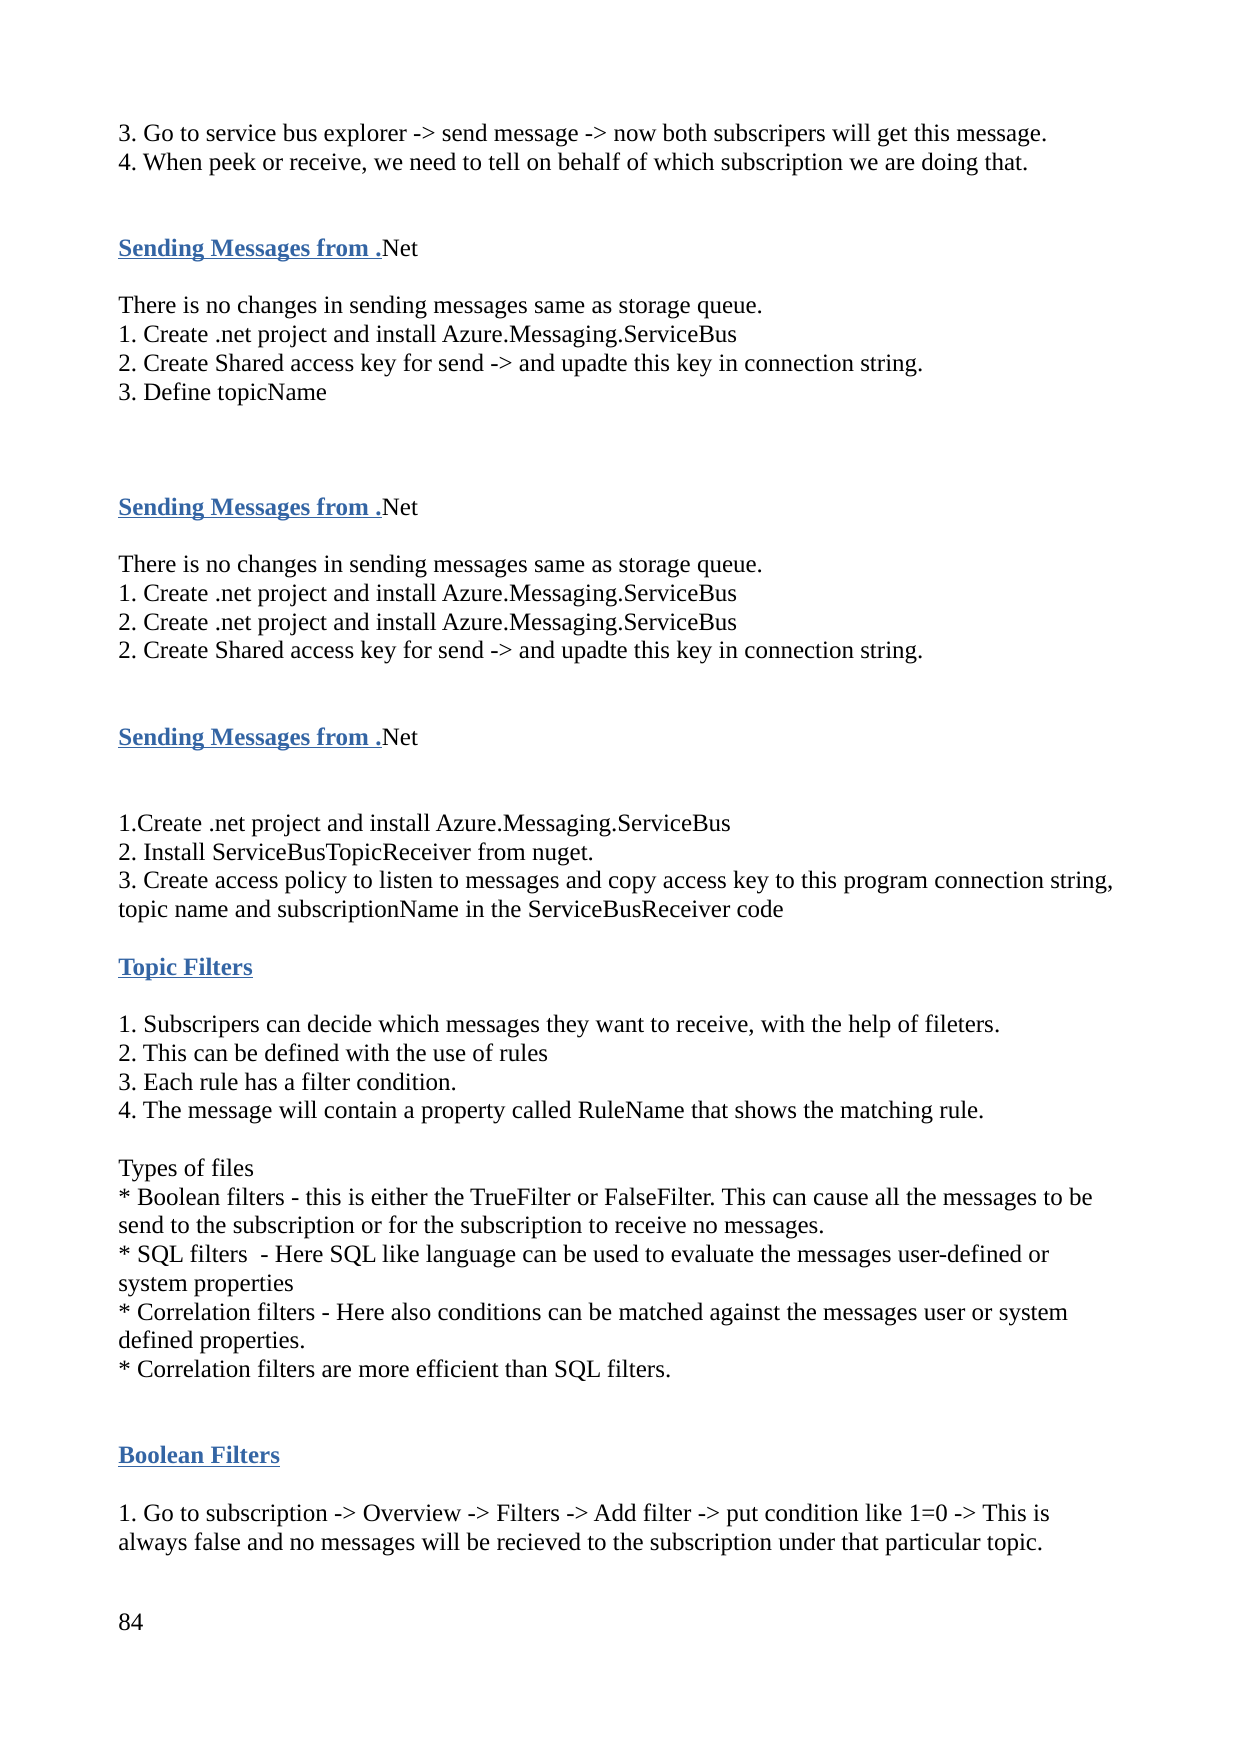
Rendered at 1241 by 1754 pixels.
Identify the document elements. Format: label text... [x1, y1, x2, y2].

text * Correlation filters are more efficient than SQL filters. [118, 1354, 1122, 1383]
text 2. Create Shared access key for send -> and upadte this key in connection string. [118, 636, 1122, 664]
text 1. Go to subscription -> Overview -> Filters -> Add filter -> put condition like 1=0 -> This is always false and no messages will be recieved to the subscription under that particular topic. [118, 1498, 1122, 1556]
text Types of files [118, 1153, 1122, 1182]
text * Correlation filters - Here also conditions can be matched against the messages user or system defined properties. [118, 1297, 1122, 1354]
text 3. Each rule has a filter condition. [118, 1067, 1122, 1096]
text 1. Create .net project and install Azure.Messaging.ServiceBus [118, 578, 1122, 607]
text 1.Create .net project and install Azure.Messaging.ServiceBus [118, 808, 1122, 837]
text Sending Messages from .Net [118, 233, 1122, 262]
text There is no changes in sending messages same as storage queue. [118, 549, 1122, 578]
text 2. Create .net project and install Azure.Messaging.ServiceBus [118, 607, 1122, 636]
text Boolean Filters [118, 1441, 1122, 1469]
text 2. This can be defined with the use of rules [118, 1038, 1122, 1067]
text * Boolean filters - this is either the TrueFilter or FalseFilter. This can cause all the messages to be send to the subscription or for the subscription to receive no messages. [118, 1182, 1122, 1239]
text 4. When peek or receive, we need to tell on behalf of which subscription we are doing that. [118, 147, 1122, 176]
text Sending Messages from .Net [118, 492, 1122, 521]
text There is no changes in sending messages same as storage queue. [118, 291, 1122, 319]
text * SQL filters - Here SQL like language can be used to evaluate the messages user-defined or system properties [118, 1239, 1122, 1297]
text Sending Messages from .Net [118, 722, 1122, 751]
text 3. Create access policy to listen to messages and copy access key to this program connection string, topic name and subscriptionName in the ServiceBusReceiver code [118, 866, 1122, 923]
text 3. Define topicName [118, 377, 1122, 406]
text 1. Subscripers can decide which messages they want to receive, with the help of fileters. [118, 1009, 1122, 1038]
text 2. Install ServiceBusTopicReceiver from nuget. [118, 837, 1122, 866]
text 1. Create .net project and install Azure.Messaging.ServiceBus [118, 319, 1122, 348]
text Topic Filters [118, 952, 1122, 981]
text 4. The message will contain a property called RuleName that shows the matching rule. [118, 1096, 1122, 1124]
text 2. Create Shared access key for send -> and upadte this key in connection string. [118, 348, 1122, 377]
text 3. Go to service bus explorer -> send message -> now both subscripers will get this message. [118, 118, 1122, 147]
